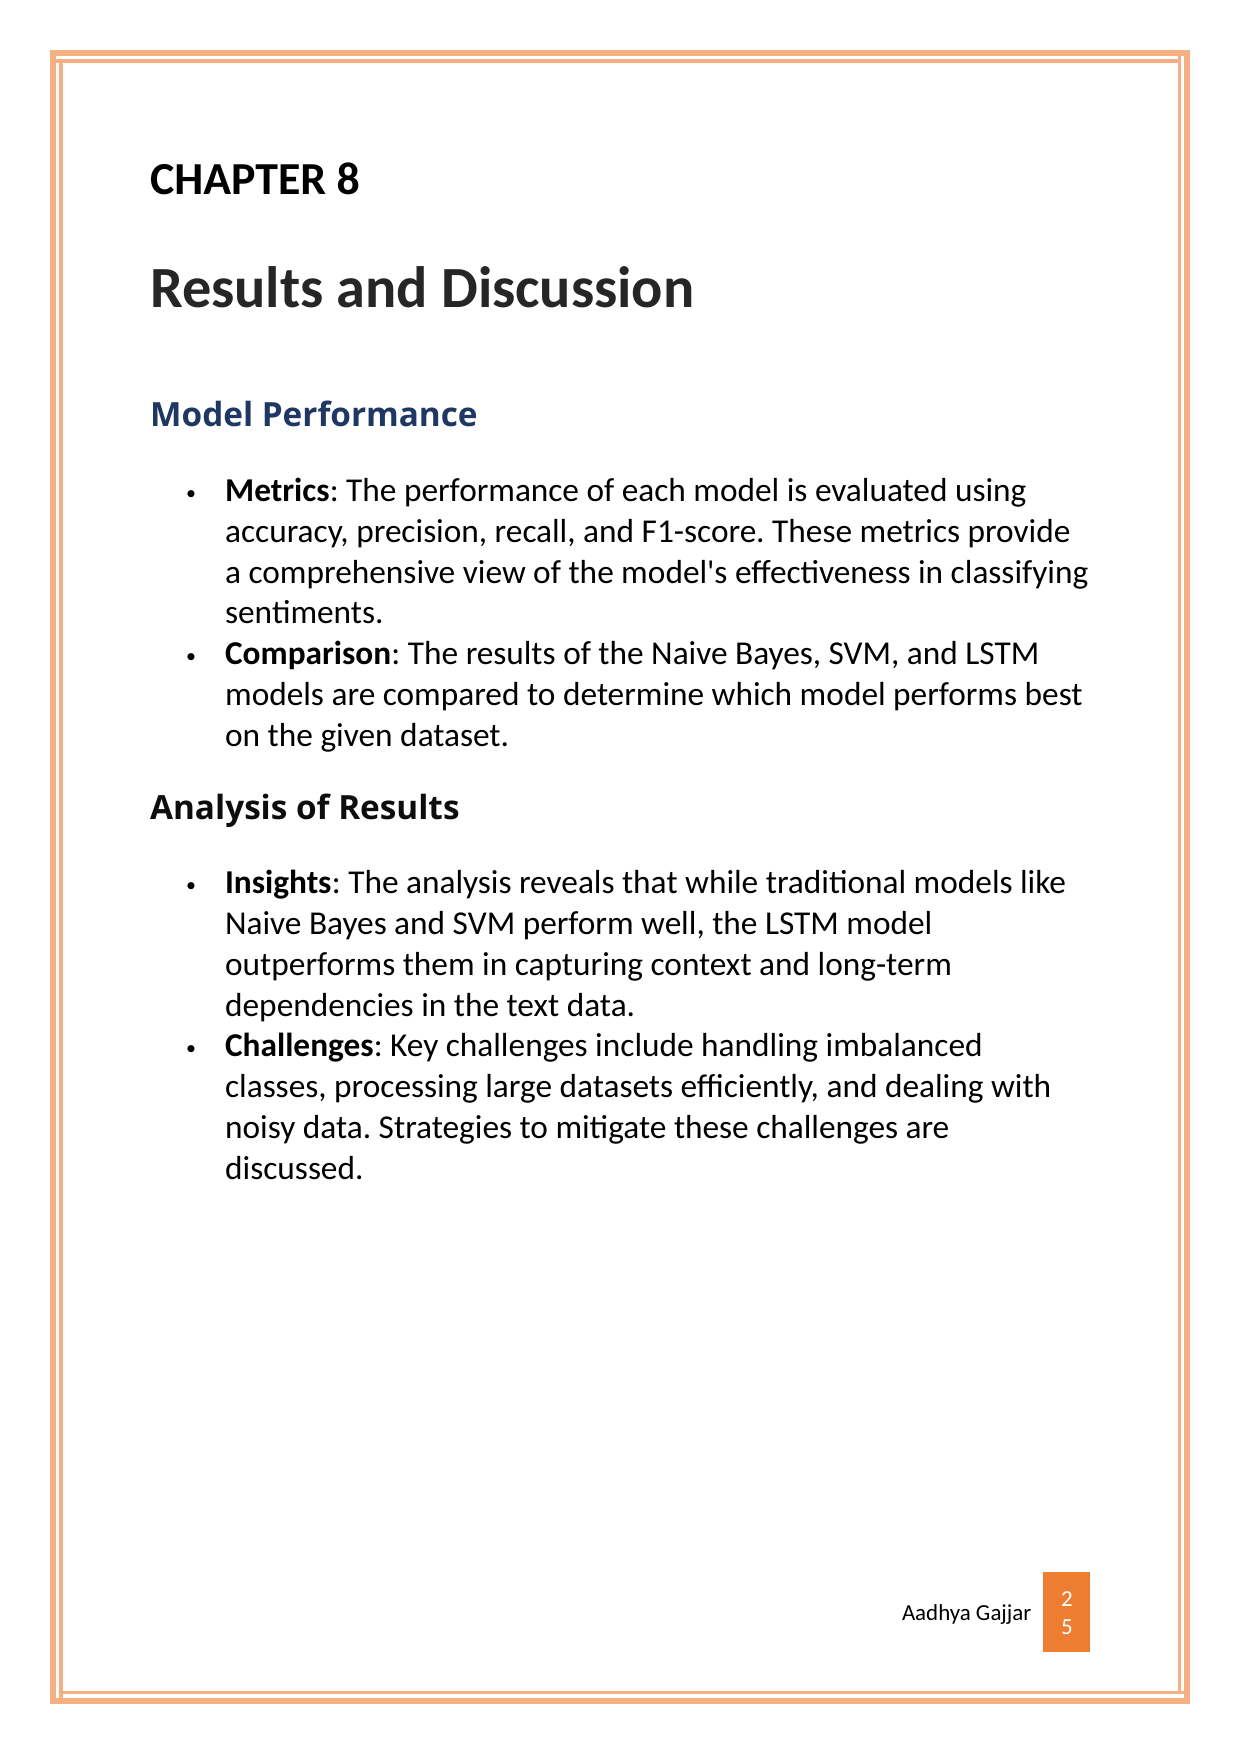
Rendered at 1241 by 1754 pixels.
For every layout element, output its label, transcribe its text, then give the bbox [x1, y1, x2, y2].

list Comparison: The results of the Naive Bayes, SVM, and LSTM models are compared to determine which model performs best on the given dataset. [187, 632, 1090, 754]
text Results and Discussion [150, 251, 1090, 322]
list Metrics: The performance of each model is evaluated using accuracy, precision, recall, and F1-score. These metrics provide a comprehensive view of the model's effectiveness in classifying sentiments. [187, 469, 1090, 632]
subtitle Model Performance [150, 391, 1090, 436]
list Challenges: Key challenges include handling imbalanced classes, processing large datasets efficiently, and dealing with noisy data. Strategies to mitigate these challenges are discussed. [187, 1024, 1090, 1187]
list Insights: The analysis reveals that while traditional models like Naive Bayes and SVM perform well, the LSTM model outperforms them in capturing context and long-term dependencies in the text data. [187, 862, 1090, 1024]
text CHAPTER 8 [150, 150, 1090, 206]
subtitle Analysis of Results [150, 783, 1090, 829]
